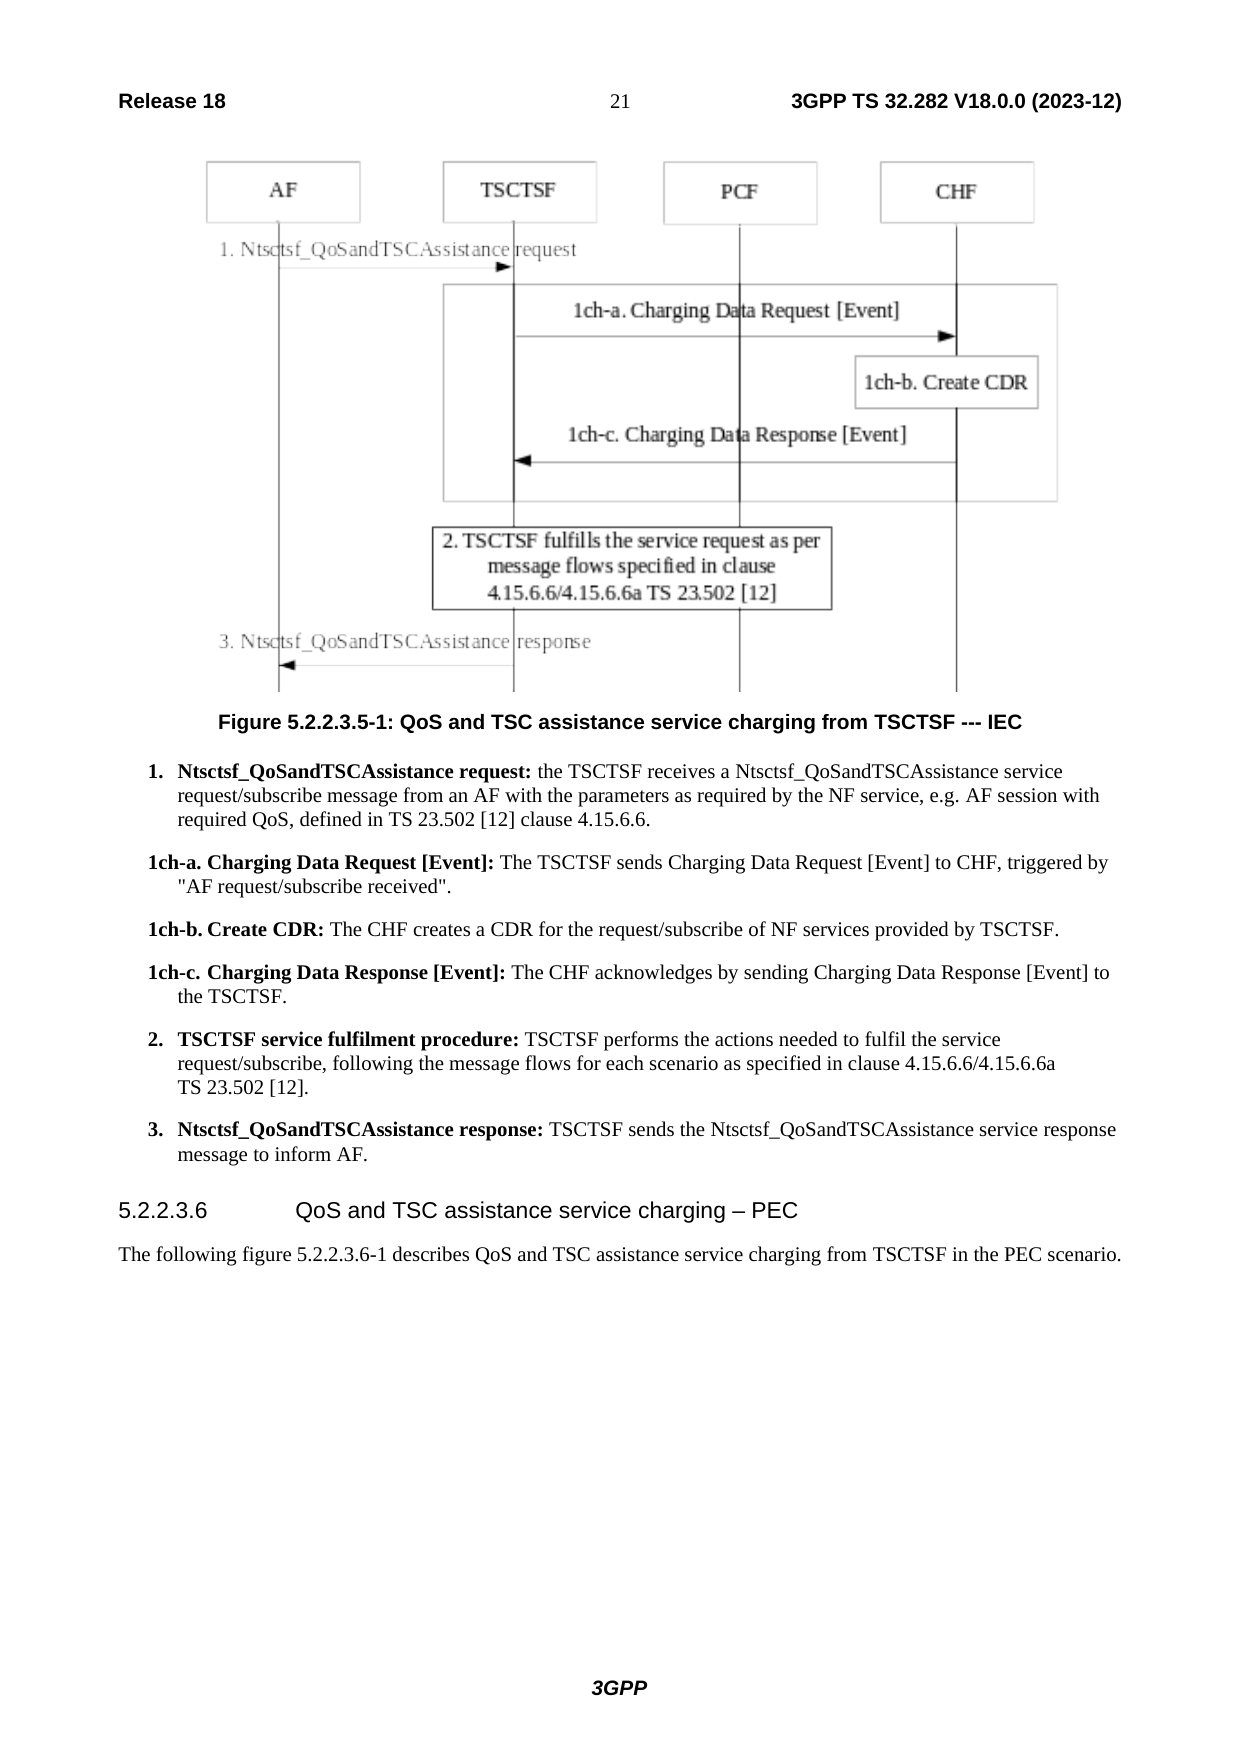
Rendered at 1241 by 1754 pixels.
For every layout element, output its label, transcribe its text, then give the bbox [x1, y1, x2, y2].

text 1ch-a. Charging Data Request [Event]: The TSCTSF sends Charging Data Request [Event] to CHF, triggered by "AF request/subscribe received". [148, 850, 1122, 898]
text 2. TSCTSF service fulfilment procedure: TSCTSF performs the actions needed to fulfil the service request/subscribe, following the message flows for each scenario as specified in clause 4.15.6.6/4.15.6.6a TS 23.502 [12]. [148, 1026, 1122, 1099]
text 1. Ntsctsf_QoSandTSCAssistance request: the TSCTSF receives a Ntsctsf_QoSandTSCAssistance service request/subscribe message from an AF with the parameters as required by the NF service, e.g. AF session with required QoS, defined in TS 23.502 [12] clause 4.15.6.6. [148, 759, 1122, 831]
text 1ch-b. Create CDR: The CHF creates a CDR for the request/subscribe of NF services provided by TSCTSF. [148, 917, 1122, 941]
text 3. Ntsctsf_QoSandTSCAssistance response: TSCTSF sends the Ntsctsf_QoSandTSCAssistance service response message to inform AF. [148, 1117, 1122, 1166]
text 1ch-c. Charging Data Response [Event]: The CHF acknowledges by sending Charging Data Response [Event] to the TSCTSF. [148, 959, 1122, 1008]
text The following figure 5.2.2.3.6-1 describes QoS and TSC assistance service charging from TSCTSF in the PEC scenario. [118, 1242, 1122, 1266]
text Figure 5.2.2.3.5-1: QoS and TSC assistance service charging from TSCTSF --- IEC [118, 710, 1122, 734]
subtitle 5.2.2.3.6 QoS and TSC assistance service charging – PEC [118, 1197, 1122, 1223]
